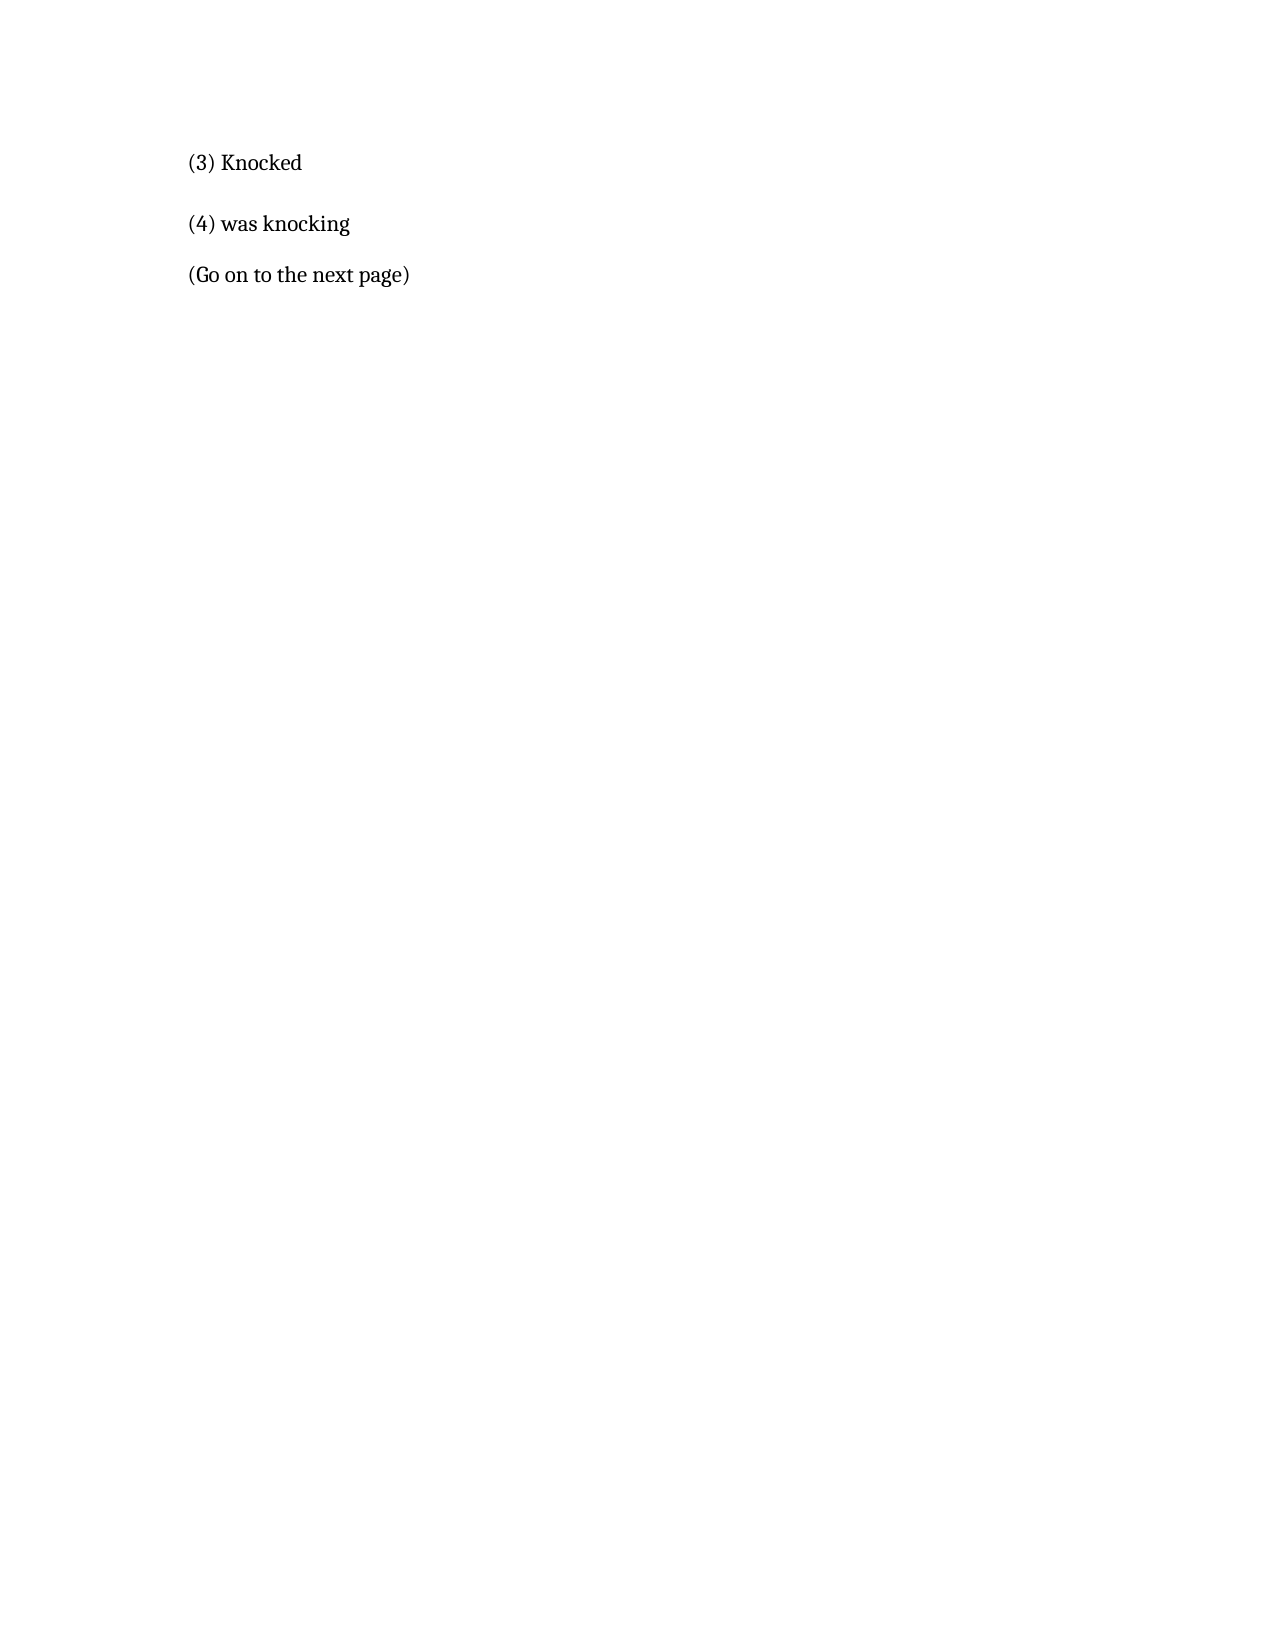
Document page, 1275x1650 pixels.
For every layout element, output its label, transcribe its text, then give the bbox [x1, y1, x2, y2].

text (Go on to the next page) [187, 261, 1087, 288]
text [187, 150, 1087, 237]
